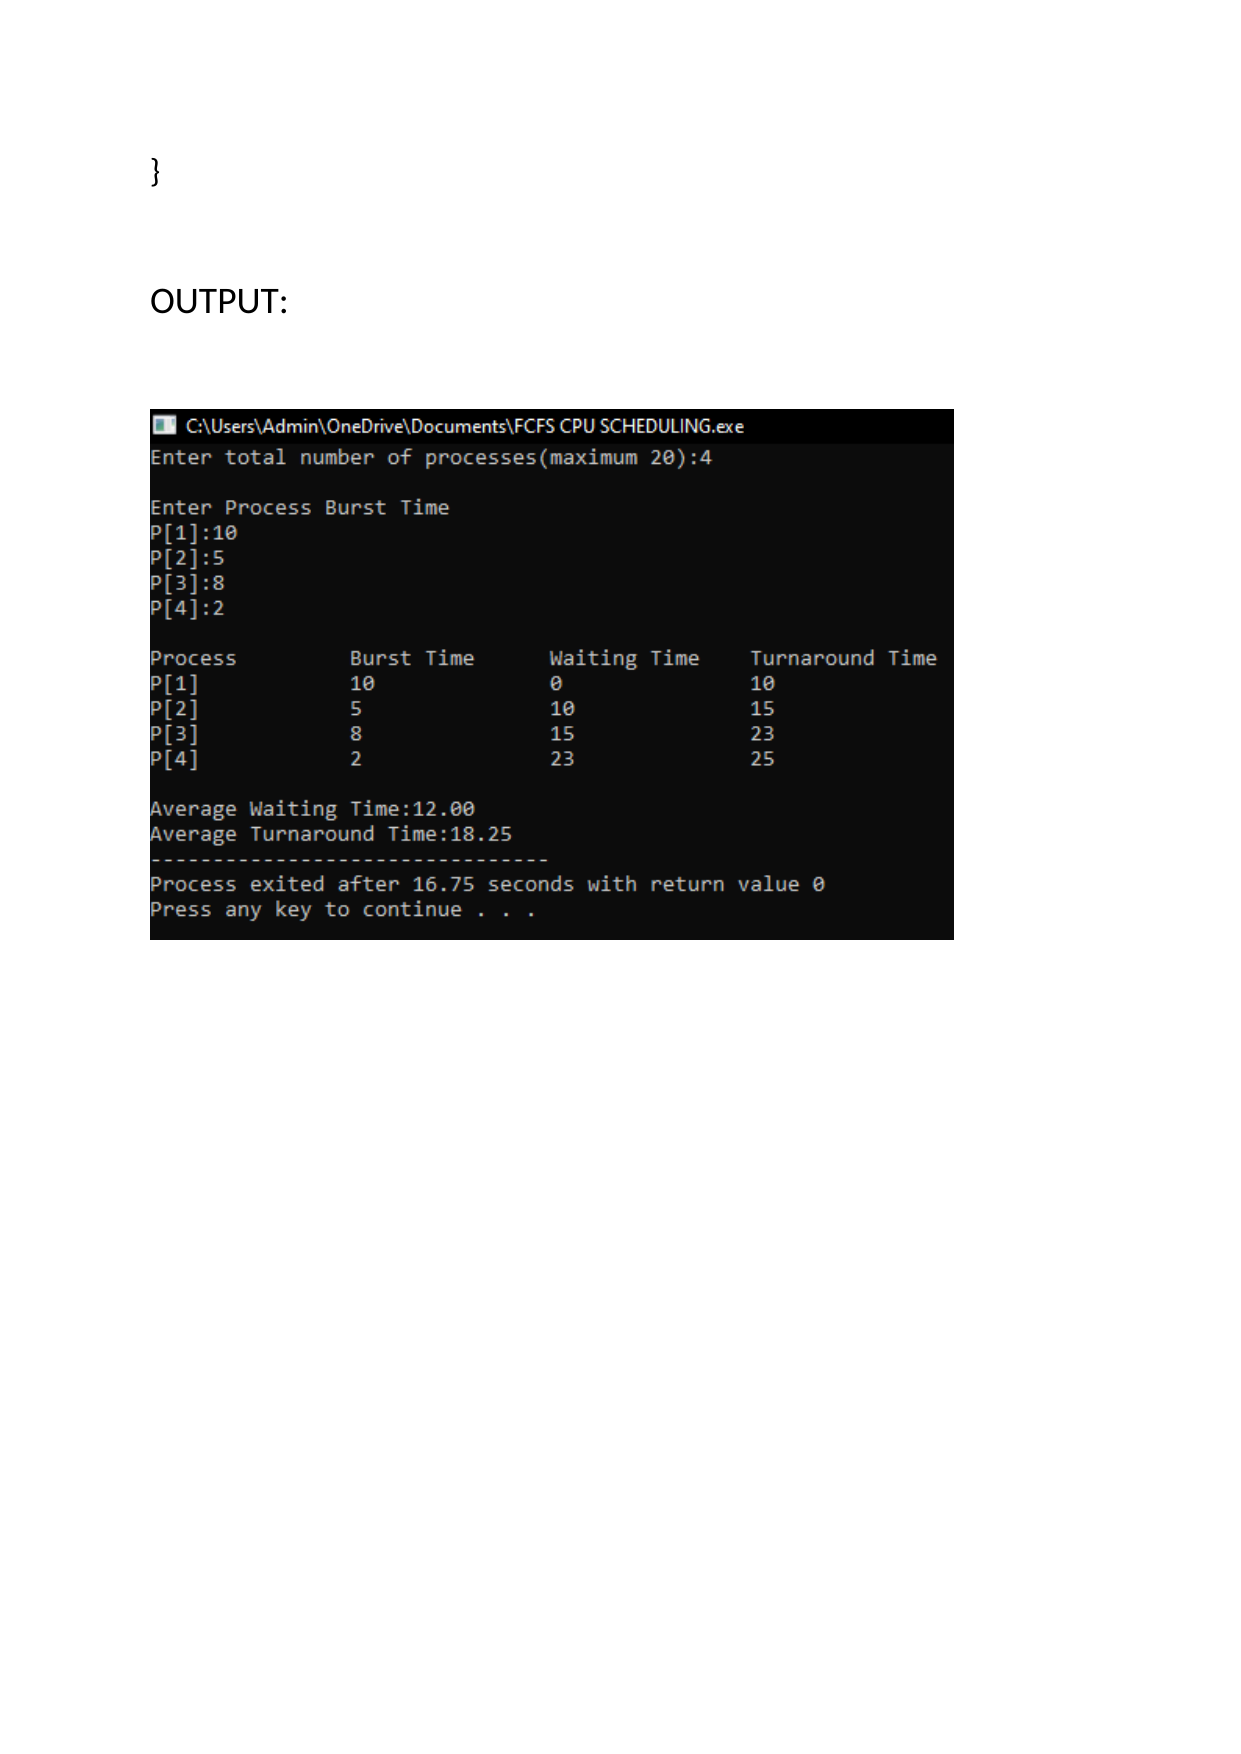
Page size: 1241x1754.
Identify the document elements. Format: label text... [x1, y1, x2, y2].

text } [149, 150, 886, 191]
text OUTPUT: [150, 277, 1090, 323]
picture [150, 409, 954, 940]
